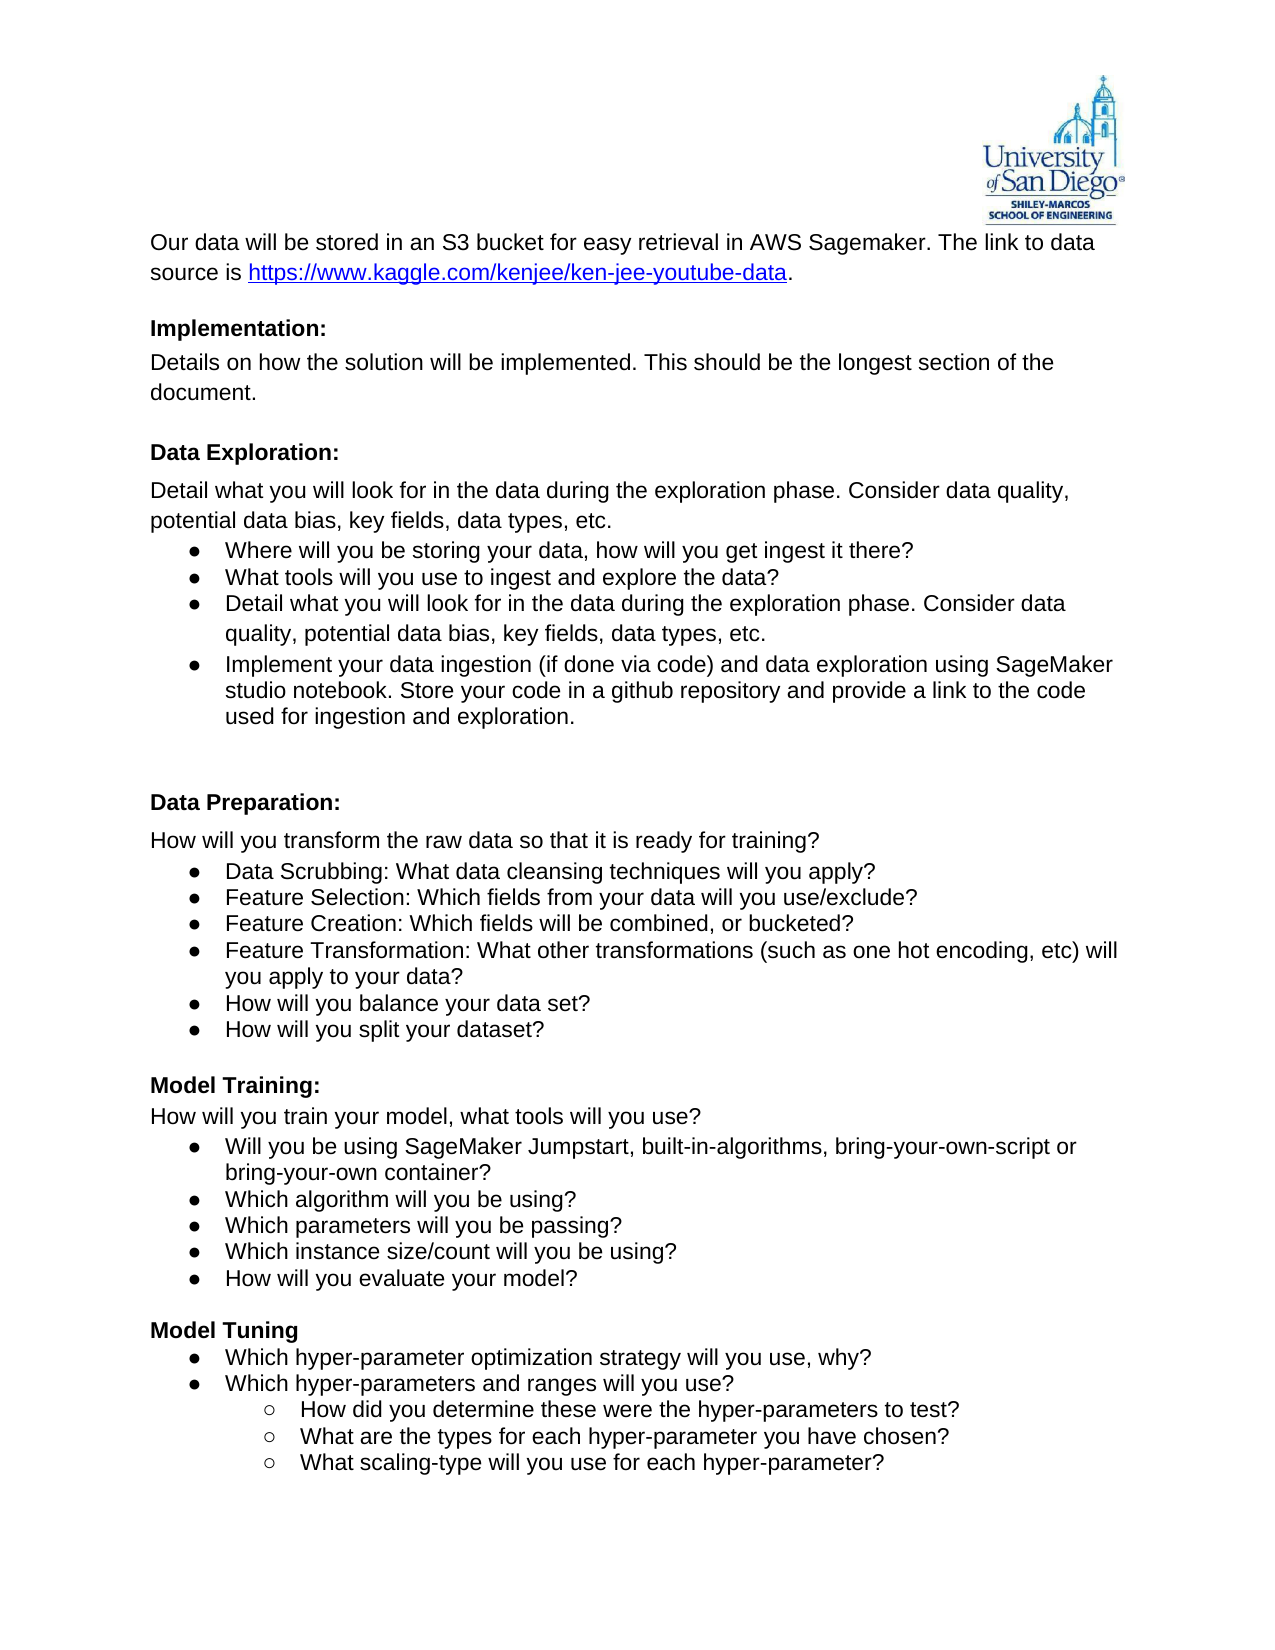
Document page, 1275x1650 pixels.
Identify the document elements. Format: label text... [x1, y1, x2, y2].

list How will you evaluate your model? [187, 1264, 1125, 1291]
text Model Training: [150, 1072, 1125, 1099]
list Feature Selection: Which fields from your data will you use/exclude? [187, 884, 1125, 910]
list Which instance size/count will you be using? [187, 1238, 1125, 1264]
subtitle Data Exploration: [150, 438, 1125, 465]
list Which parameters will you be passing? [187, 1212, 1125, 1238]
subtitle Implementation: [150, 314, 1125, 341]
text Details on how the solution will be implemented. This should be the longest section of the document. [150, 349, 1125, 405]
list What tools will you use to ingest and explore the data? [187, 564, 1125, 590]
subtitle Data Preparation: [150, 789, 1125, 815]
list Feature Creation: Which fields will be combined, or bucketed? [187, 910, 1125, 937]
text Our data will be stored in an S3 bucket for easy retrieval in AWS Sagemaker. The link to data source is https://www.kaggle.com/kenjee/ken-jee-youtube-data. [150, 229, 1125, 286]
list Data Scrubbing: What data cleansing techniques will you apply? [187, 858, 1125, 884]
list What are the types for each hyper-parameter you have chosen? [262, 1423, 1125, 1449]
text How will you train your model, what tools will you use? [150, 1103, 1125, 1129]
list Detail what you will look for in the data during the exploration phase. Consider data quality, potential data bias, key fields, data types, etc. [187, 590, 1125, 647]
list Which hyper-parameters and ranges will you use? [187, 1370, 1125, 1396]
list Implement your data ingestion (if done via code) and data exploration using SageMaker studio notebook. Store your code in a github repository and provide a link to the code used for ingestion and exploration. [187, 651, 1125, 729]
list How did you determine these were the hyper-parameters to test? [262, 1396, 1125, 1423]
list Where will you be storing your data, how will you get ingest it there? [187, 537, 1125, 564]
list How will you balance your data set? [187, 989, 1125, 1016]
text Detail what you will look for in the data during the exploration phase. Consider data quality, potential data bias, key fields, data types, etc. [150, 477, 1125, 533]
list Feature Transformation: What other transformations (such as one hot encoding, etc) will you apply to your data? [187, 937, 1125, 989]
list Which hyper-parameter optimization strategy will you use, why? [187, 1344, 1125, 1370]
list Will you be using SageMaker Jumpstart, built-in-algorithms, bring-your-own-script or bring-your-own container? [187, 1133, 1125, 1186]
picture [982, 75, 1125, 226]
text Model Tuning [150, 1317, 1125, 1344]
list Which algorithm will you be using? [187, 1186, 1125, 1212]
list What scaling-type will you use for each hyper-parameter? [262, 1449, 1125, 1475]
list How will you split your dataset? [187, 1016, 1125, 1042]
text How will you transform the raw data so that it is ready for training? [150, 827, 1125, 854]
